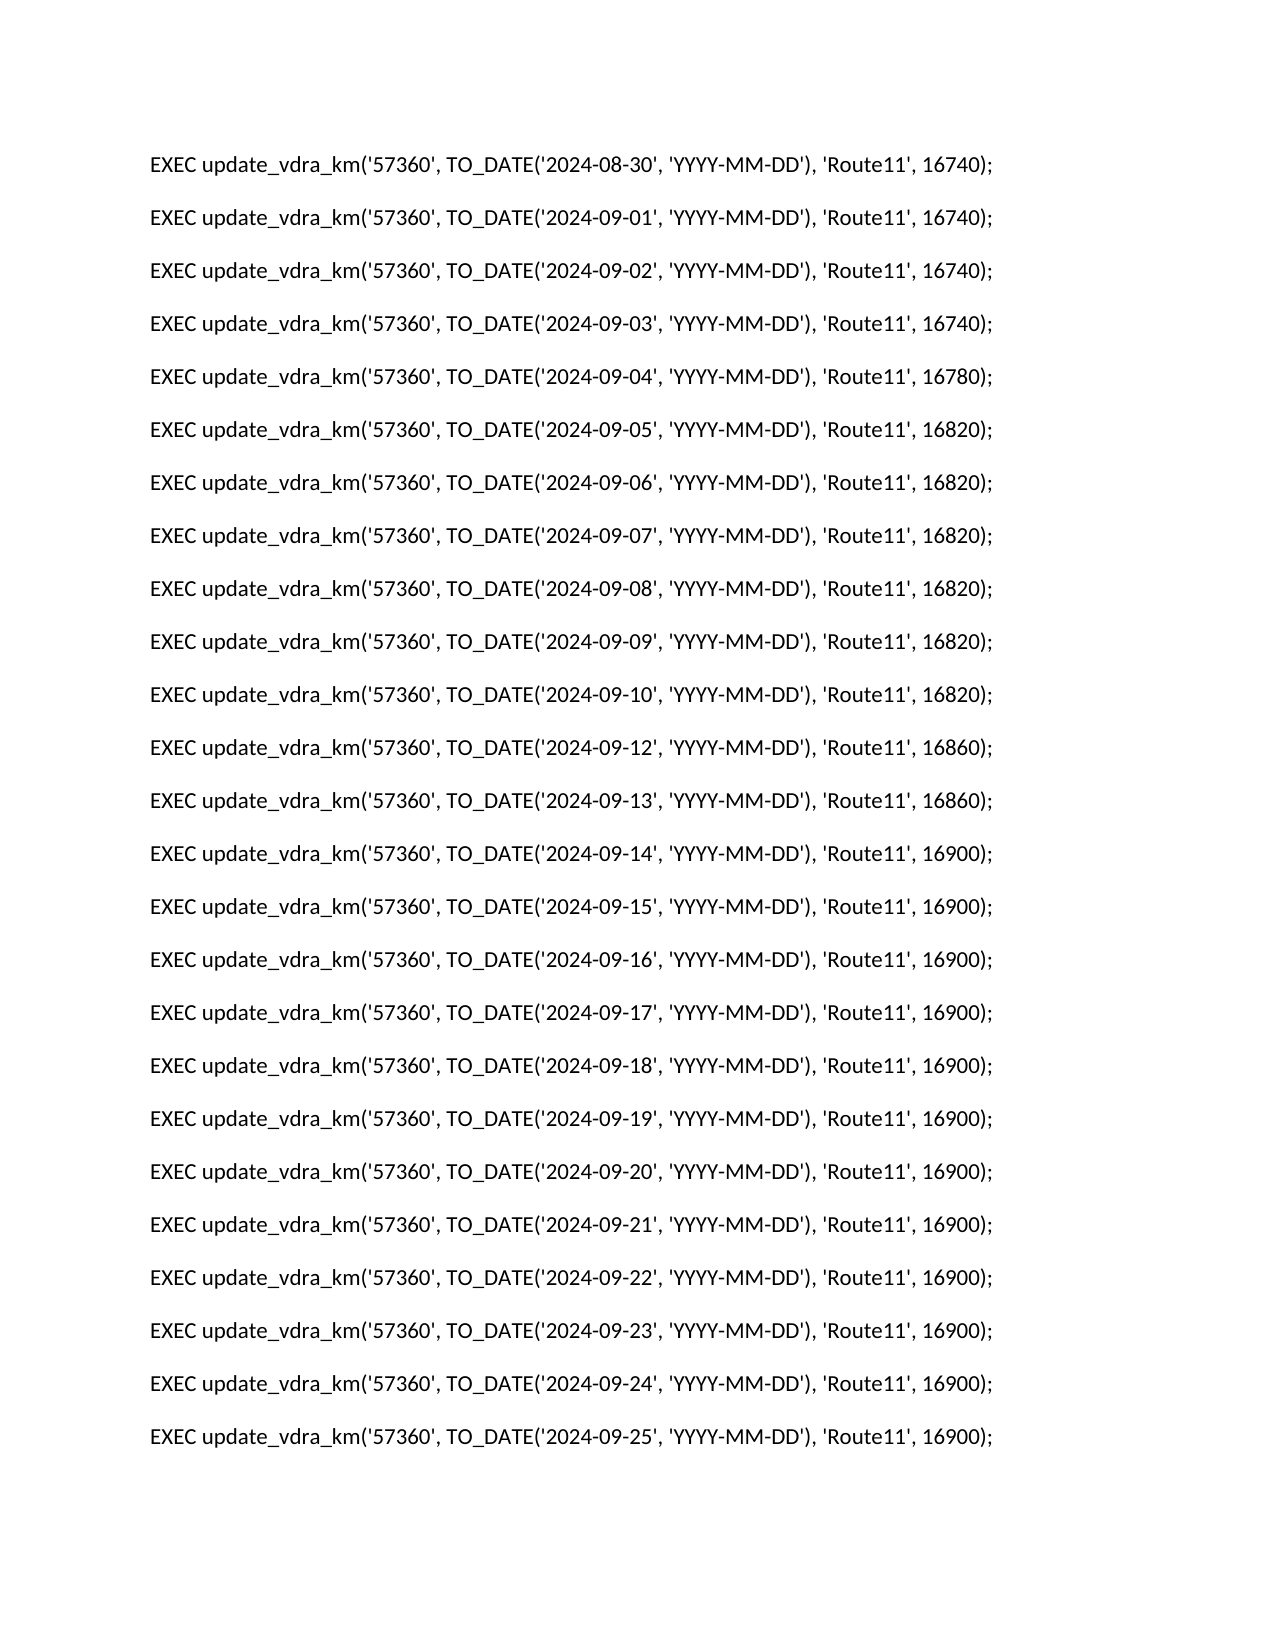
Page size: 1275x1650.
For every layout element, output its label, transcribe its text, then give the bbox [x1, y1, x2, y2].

text EXEC update_vdra_km('57360', TO_DATE('2024-09-12', 'YYYY-MM-DD'), 'Route11', 16860); [150, 733, 1125, 761]
text EXEC update_vdra_km('57360', TO_DATE('2024-09-23', 'YYYY-MM-DD'), 'Route11', 16900); [150, 1316, 1125, 1344]
text EXEC update_vdra_km('57360', TO_DATE('2024-09-06', 'YYYY-MM-DD'), 'Route11', 16820); [150, 468, 1125, 496]
text EXEC update_vdra_km('57360', TO_DATE('2024-09-02', 'YYYY-MM-DD'), 'Route11', 16740); [150, 256, 1125, 284]
text EXEC update_vdra_km('57360', TO_DATE('2024-09-18', 'YYYY-MM-DD'), 'Route11', 16900); [150, 1051, 1125, 1079]
text EXEC update_vdra_km('57360', TO_DATE('2024-09-13', 'YYYY-MM-DD'), 'Route11', 16860); [150, 786, 1125, 814]
text EXEC update_vdra_km('57360', TO_DATE('2024-09-05', 'YYYY-MM-DD'), 'Route11', 16820); [150, 415, 1125, 443]
text EXEC update_vdra_km('57360', TO_DATE('2024-09-01', 'YYYY-MM-DD'), 'Route11', 16740); [150, 203, 1125, 231]
text EXEC update_vdra_km('57360', TO_DATE('2024-09-04', 'YYYY-MM-DD'), 'Route11', 16780); [150, 362, 1125, 390]
text EXEC update_vdra_km('57360', TO_DATE('2024-09-16', 'YYYY-MM-DD'), 'Route11', 16900); [150, 945, 1125, 973]
text EXEC update_vdra_km('57360', TO_DATE('2024-09-03', 'YYYY-MM-DD'), 'Route11', 16740); [150, 309, 1125, 337]
text EXEC update_vdra_km('57360', TO_DATE('2024-09-17', 'YYYY-MM-DD'), 'Route11', 16900); [150, 998, 1125, 1026]
text EXEC update_vdra_km('57360', TO_DATE('2024-09-15', 'YYYY-MM-DD'), 'Route11', 16900); [150, 892, 1125, 920]
text EXEC update_vdra_km('57360', TO_DATE('2024-08-30', 'YYYY-MM-DD'), 'Route11', 16740); [150, 150, 1125, 178]
text EXEC update_vdra_km('57360', TO_DATE('2024-09-22', 'YYYY-MM-DD'), 'Route11', 16900); [150, 1263, 1125, 1291]
text EXEC update_vdra_km('57360', TO_DATE('2024-09-24', 'YYYY-MM-DD'), 'Route11', 16900); [150, 1369, 1125, 1397]
text EXEC update_vdra_km('57360', TO_DATE('2024-09-08', 'YYYY-MM-DD'), 'Route11', 16820); [150, 574, 1125, 602]
text EXEC update_vdra_km('57360', TO_DATE('2024-09-07', 'YYYY-MM-DD'), 'Route11', 16820); [150, 521, 1125, 549]
text EXEC update_vdra_km('57360', TO_DATE('2024-09-10', 'YYYY-MM-DD'), 'Route11', 16820); [150, 680, 1125, 708]
text EXEC update_vdra_km('57360', TO_DATE('2024-09-20', 'YYYY-MM-DD'), 'Route11', 16900); [150, 1157, 1125, 1185]
text EXEC update_vdra_km('57360', TO_DATE('2024-09-14', 'YYYY-MM-DD'), 'Route11', 16900); [150, 839, 1125, 867]
text EXEC update_vdra_km('57360', TO_DATE('2024-09-09', 'YYYY-MM-DD'), 'Route11', 16820); [150, 627, 1125, 655]
text EXEC update_vdra_km('57360', TO_DATE('2024-09-21', 'YYYY-MM-DD'), 'Route11', 16900); [150, 1210, 1125, 1238]
text EXEC update_vdra_km('57360', TO_DATE('2024-09-19', 'YYYY-MM-DD'), 'Route11', 16900); [150, 1104, 1125, 1132]
text EXEC update_vdra_km('57360', TO_DATE('2024-09-25', 'YYYY-MM-DD'), 'Route11', 16900); [150, 1422, 1125, 1451]
